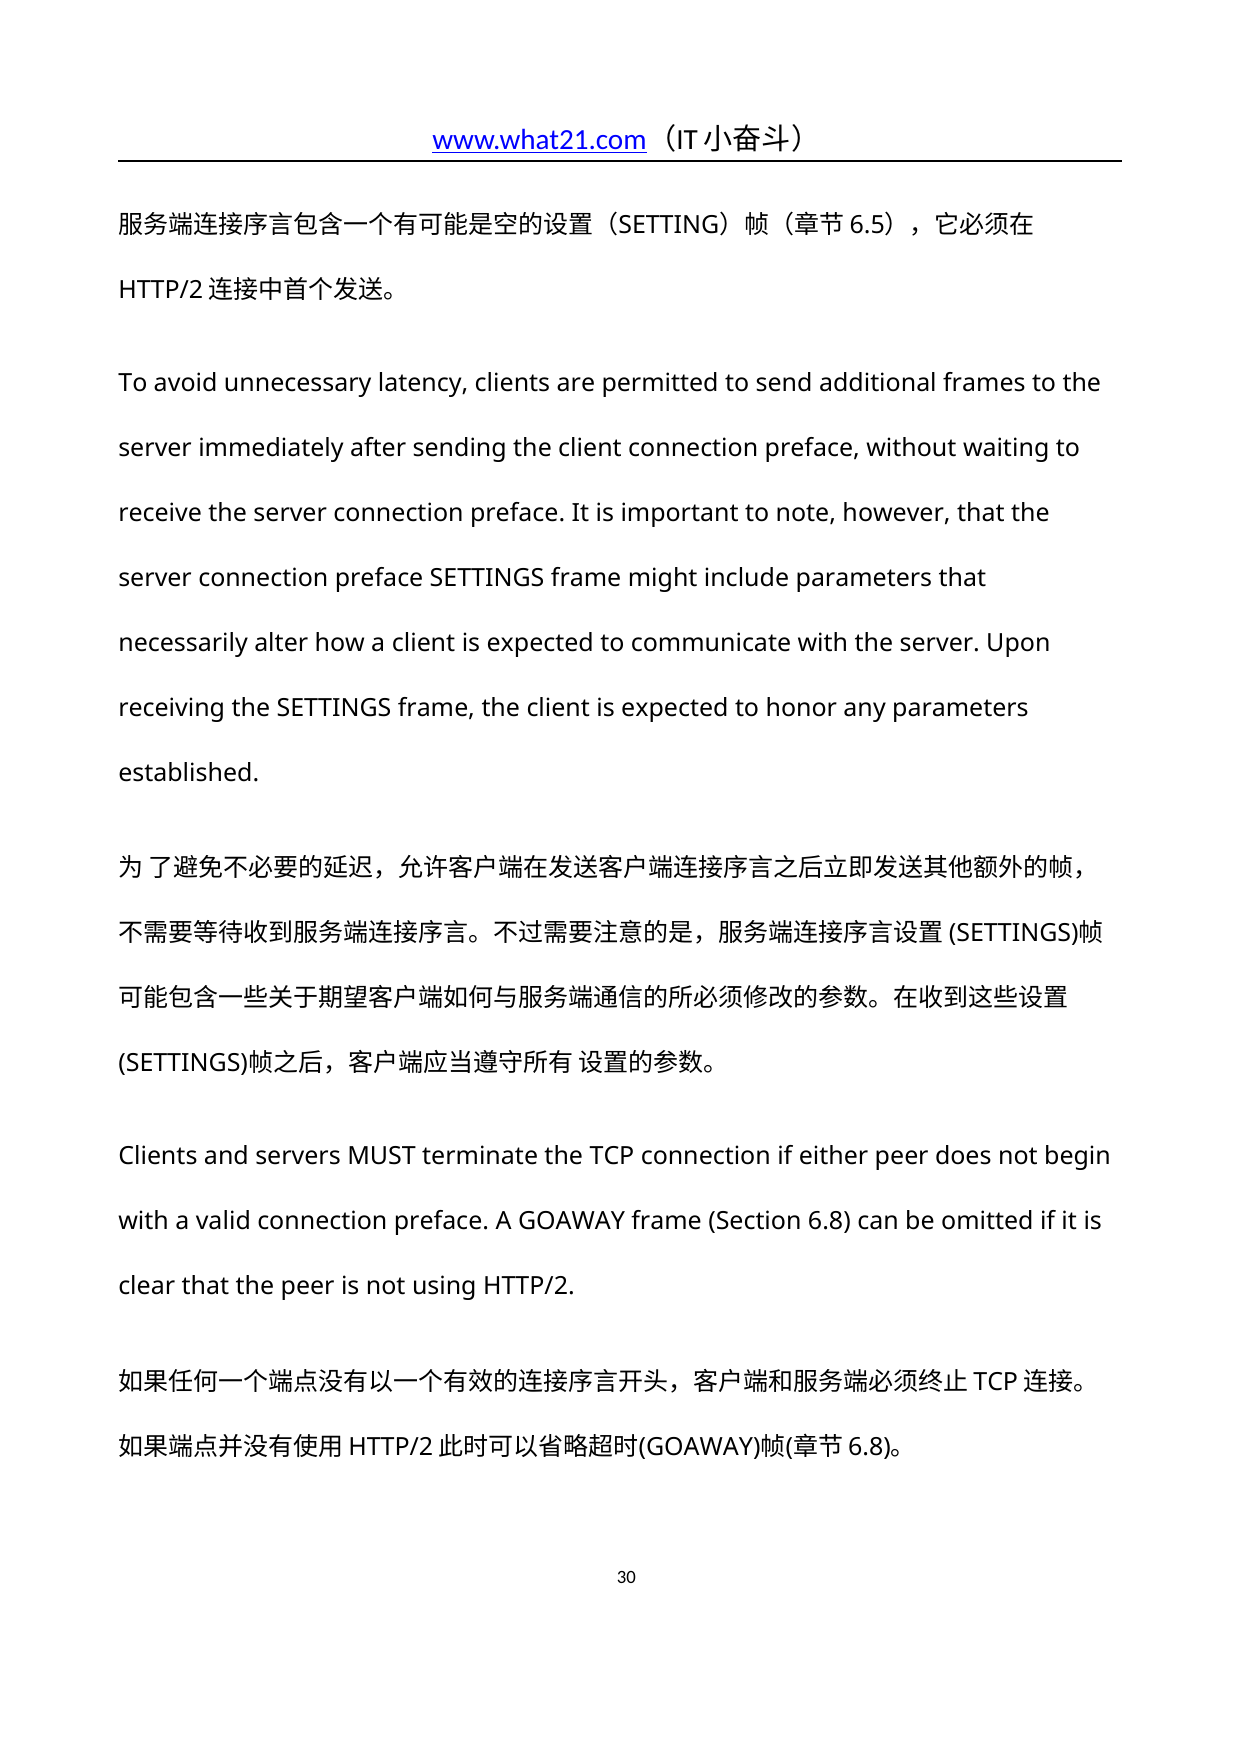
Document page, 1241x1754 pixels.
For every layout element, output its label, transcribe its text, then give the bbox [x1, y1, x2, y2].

text 服务端连接序言包含一个有可能是空的设置（SETTING）帧（章节6.5），它必须在HTTP/2连接中首个发送。 [118, 190, 1122, 320]
text 如果任何一个端点没有以一个有效的连接序言开头，客户端和服务端必须终止TCP连接。如果端点并没有使用HTTP/2此时可以省略超时(GOAWAY)帧(章节6.8)。 [118, 1347, 1122, 1477]
text Clients and servers MUST terminate the TCP connection if either peer does not begin with a valid connection preface. A GOAWAY frame (Section 6.8) can be omitted if it is clear that the peer is not using HTTP/2. [118, 1122, 1122, 1317]
text 为 了避免不必要的延迟，允许客户端在发送客户端连接序言之后立即发送其他额外的帧，不需要等待收到服务端连接序言。不过需要注意的是，服务端连接序言设置 (SETTINGS)帧可能包含一些关于期望客户端如何与服务端通信的所必须修改的参数。在收到这些设置(SETTINGS)帧之后，客户端应当遵守所有 设置的参数。 [118, 833, 1122, 1093]
text To avoid unnecessary latency, clients are permitted to send additional frames to the server immediately after sending the client connection preface, without waiting to receive the server connection preface. It is important to note, however, that the server connection preface SETTINGS frame might include parameters that necessarily alter how a client is expected to communicate with the server. Upon receiving the SETTINGS frame, the client is expected to honor any parameters established. [118, 349, 1122, 804]
